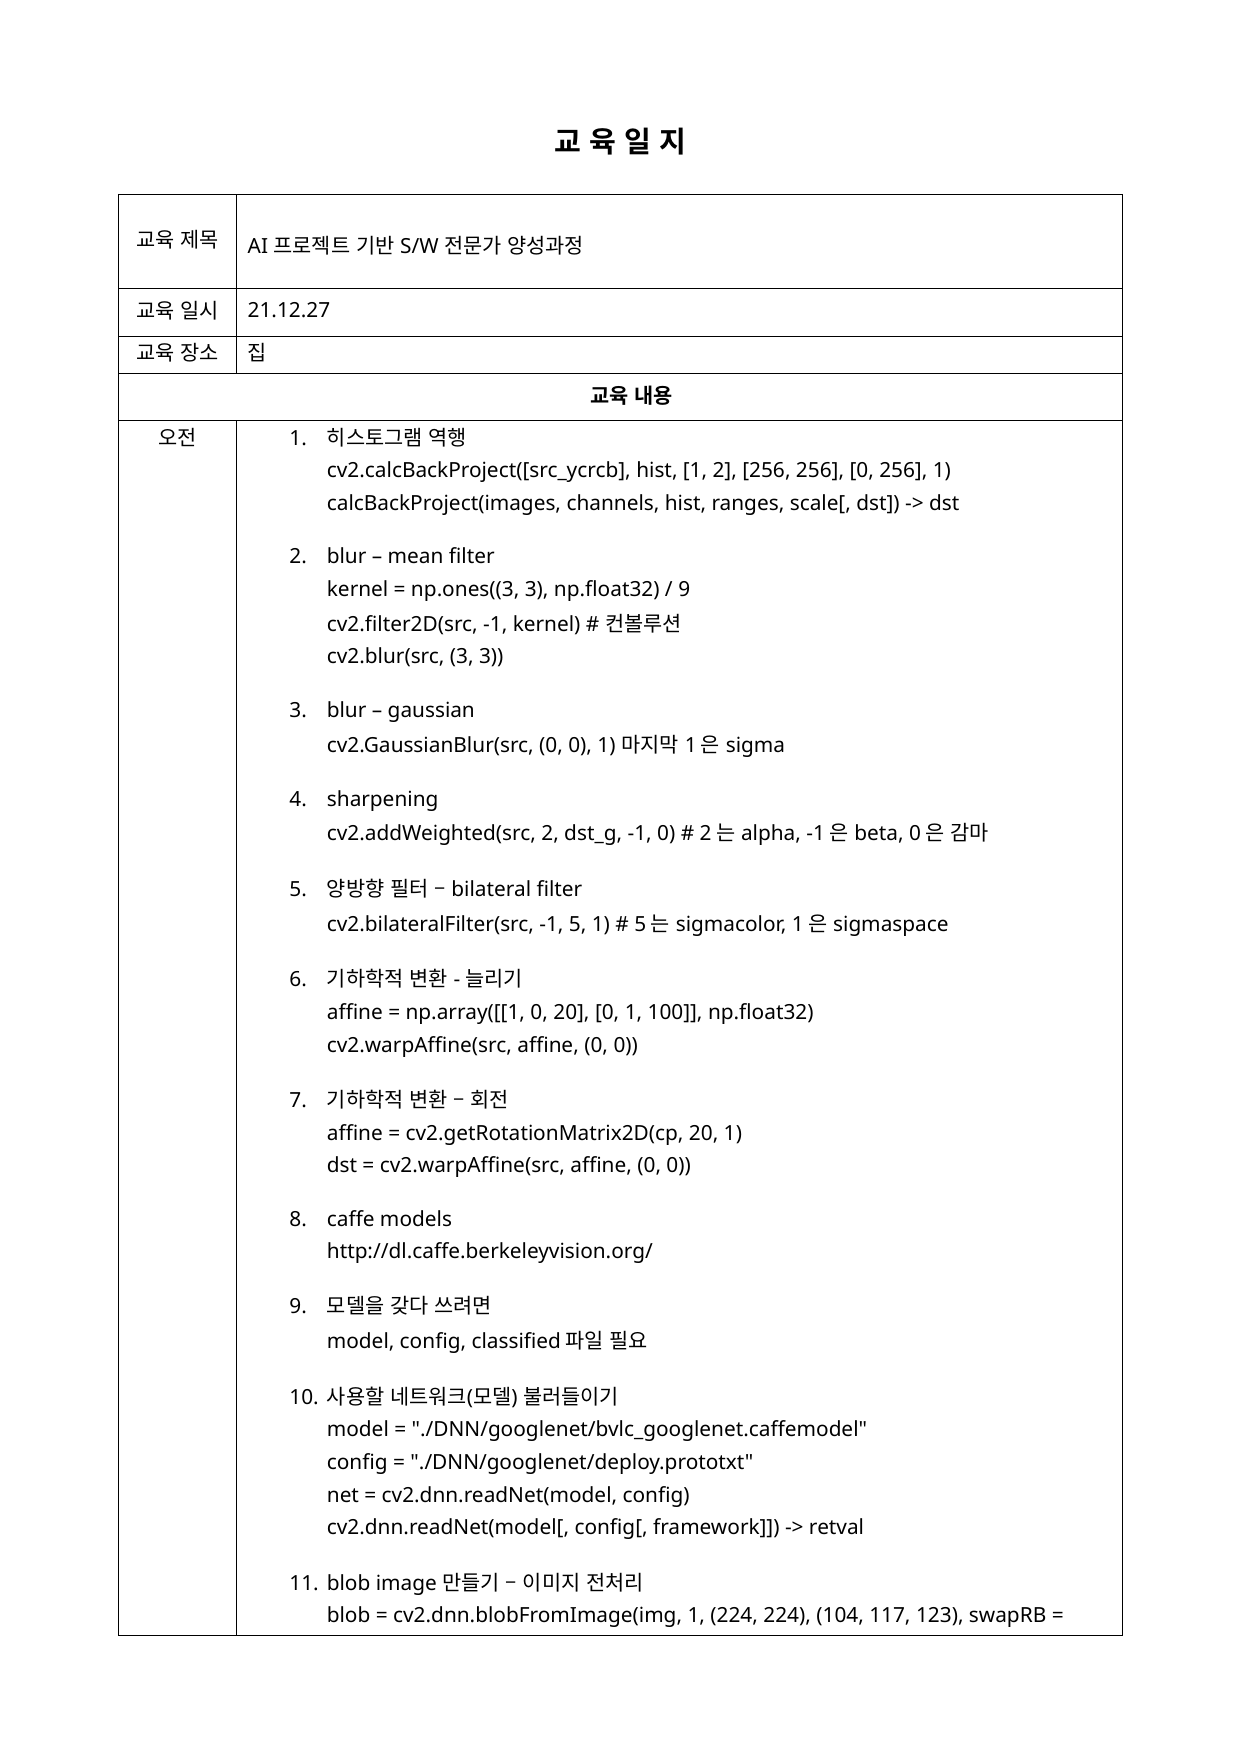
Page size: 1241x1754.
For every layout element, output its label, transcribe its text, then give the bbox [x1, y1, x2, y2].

table_cell 교육 내용 [119, 374, 1122, 420]
table_cell 집 [237, 337, 1122, 373]
table_cell 교육 일시 [119, 289, 236, 336]
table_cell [237, 421, 1122, 1635]
table_cell 오전 [119, 421, 236, 1635]
table_cell 교육 장소 [119, 337, 236, 373]
table_header AI 프로젝트 기반 S/W 전문가 양성과정 [237, 195, 1122, 288]
table_header 교육 제목 [119, 195, 236, 288]
table_cell 21.12.27 [237, 289, 1122, 336]
